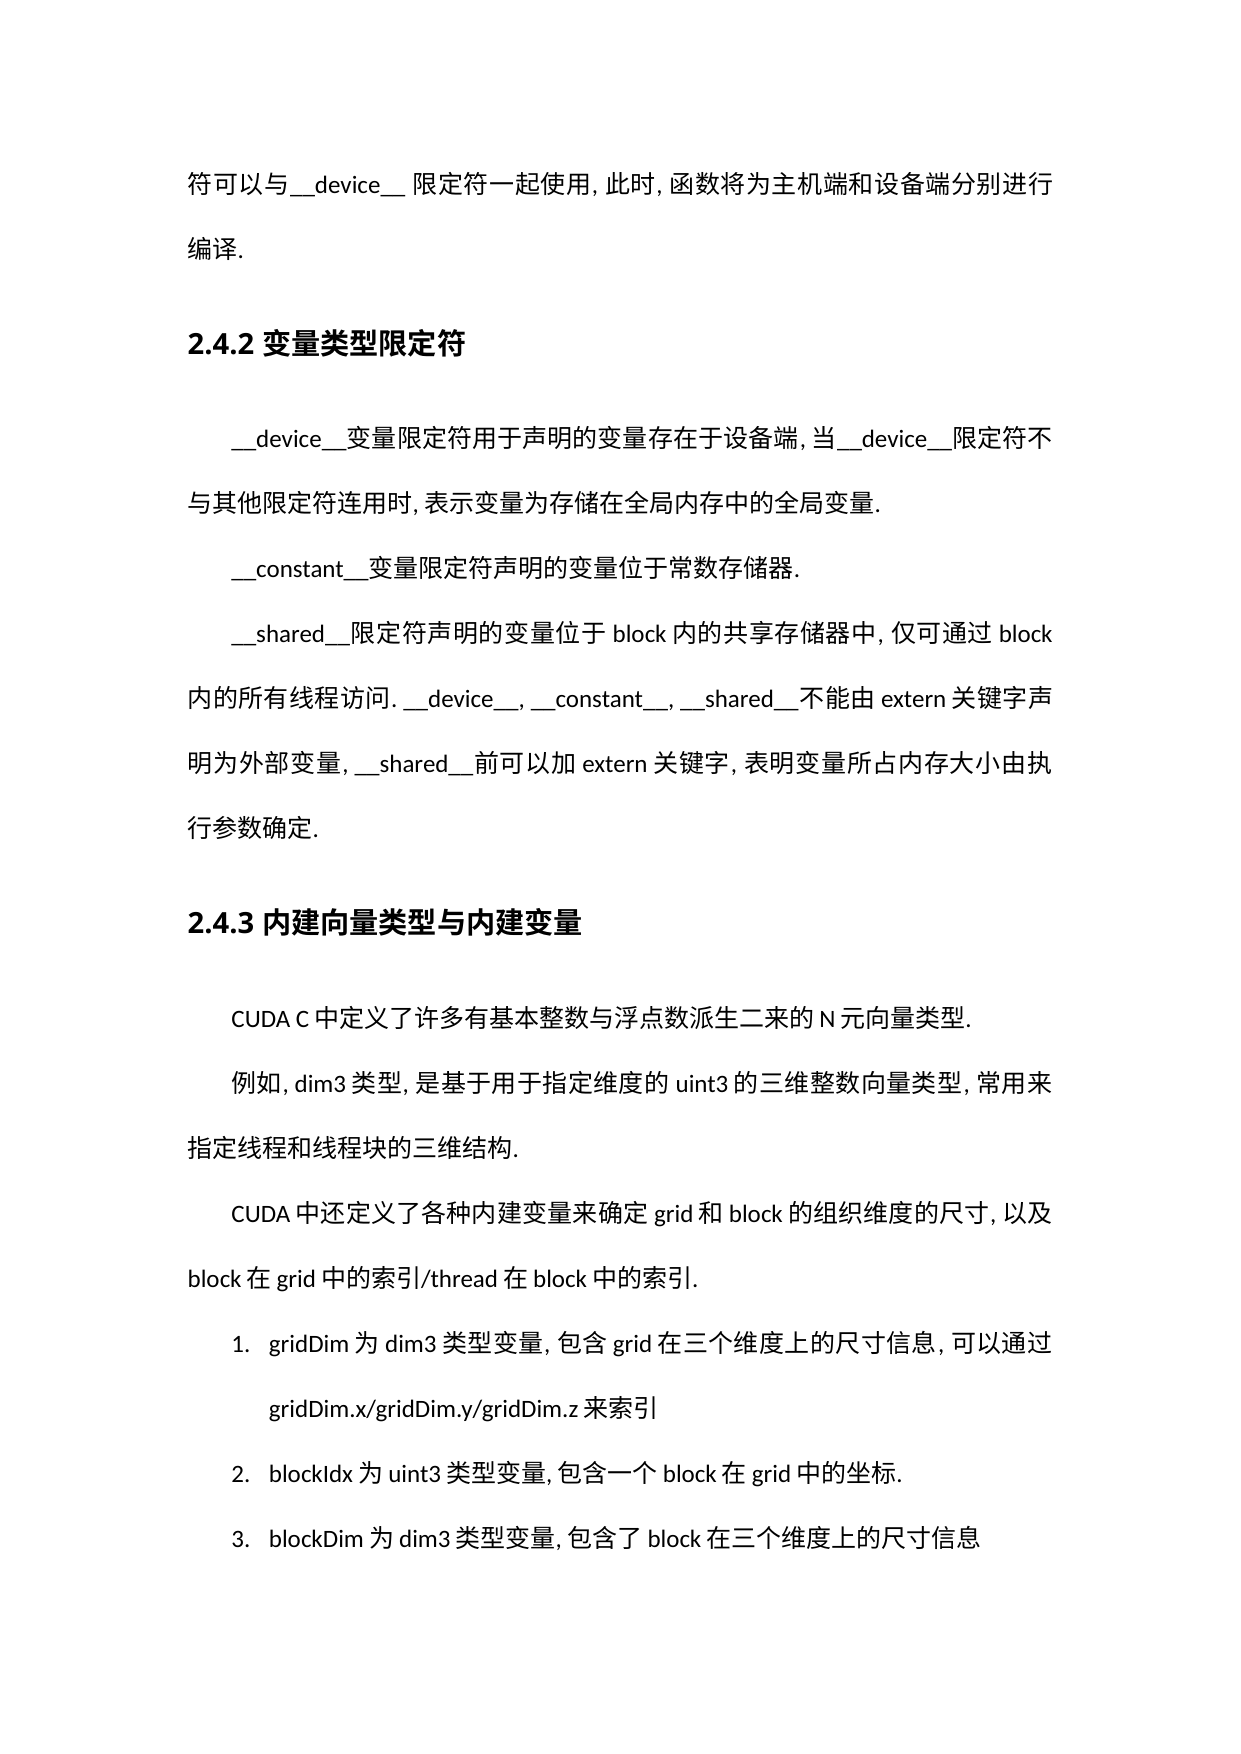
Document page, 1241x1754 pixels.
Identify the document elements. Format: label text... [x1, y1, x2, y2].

list gridDim为dim3类型变量, 包含grid在三个维度上的尺寸信息, 可以通过gridDim.x/gridDim.y/gridDim.z来索引 [231, 1309, 1053, 1439]
text __host__ 函数限定符用于声明在主机端执行, 且只能从主机端调用的函数, 没有限定符修饰的函数, 等同于只有__host__限定符修饰的函数. __host__ 限定符可以与__device__ 限定符一起使用, 此时, 函数将为主机端和设备端分别进行编译. [187, 150, 1053, 280]
text 例如, dim3类型, 是基于用于指定维度的uint3的三维整数向量类型, 常用来指定线程和线程块的三维结构. [187, 1049, 1053, 1179]
text __constant__变量限定符声明的变量位于常数存储器. [187, 534, 1053, 599]
text __device__变量限定符用于声明的变量存在于设备端, 当__device__限定符不与其他限定符连用时, 表示变量为存储在全局内存中的全局变量. [187, 404, 1053, 534]
subtitle 2.4.3 内建向量类型与内建变量 [187, 888, 1053, 953]
list blockIdx为uint3类型变量, 包含一个block在grid中的坐标. [231, 1439, 1053, 1504]
list blockDim为dim3类型变量, 包含了block在三个维度上的尺寸信息 [231, 1504, 1053, 1569]
text CUDA中还定义了各种内建变量来确定grid和block的组织维度的尺寸, 以及block在grid中的索引/thread在block中的索引. [187, 1179, 1053, 1309]
text __shared__限定符声明的变量位于block内的共享存储器中, 仅可通过block内的所有线程访问. __device__, __constant__, __shared__不能由extern关键字声明为外部变量, __shared__前可以加extern关键字, 表明变量所占内存大小由执行参数确定. [187, 599, 1053, 859]
subtitle 2.4.2 变量类型限定符 [187, 309, 1053, 374]
text CUDA C中定义了许多有基本整数与浮点数派生二来的N元向量类型. [187, 984, 1053, 1049]
